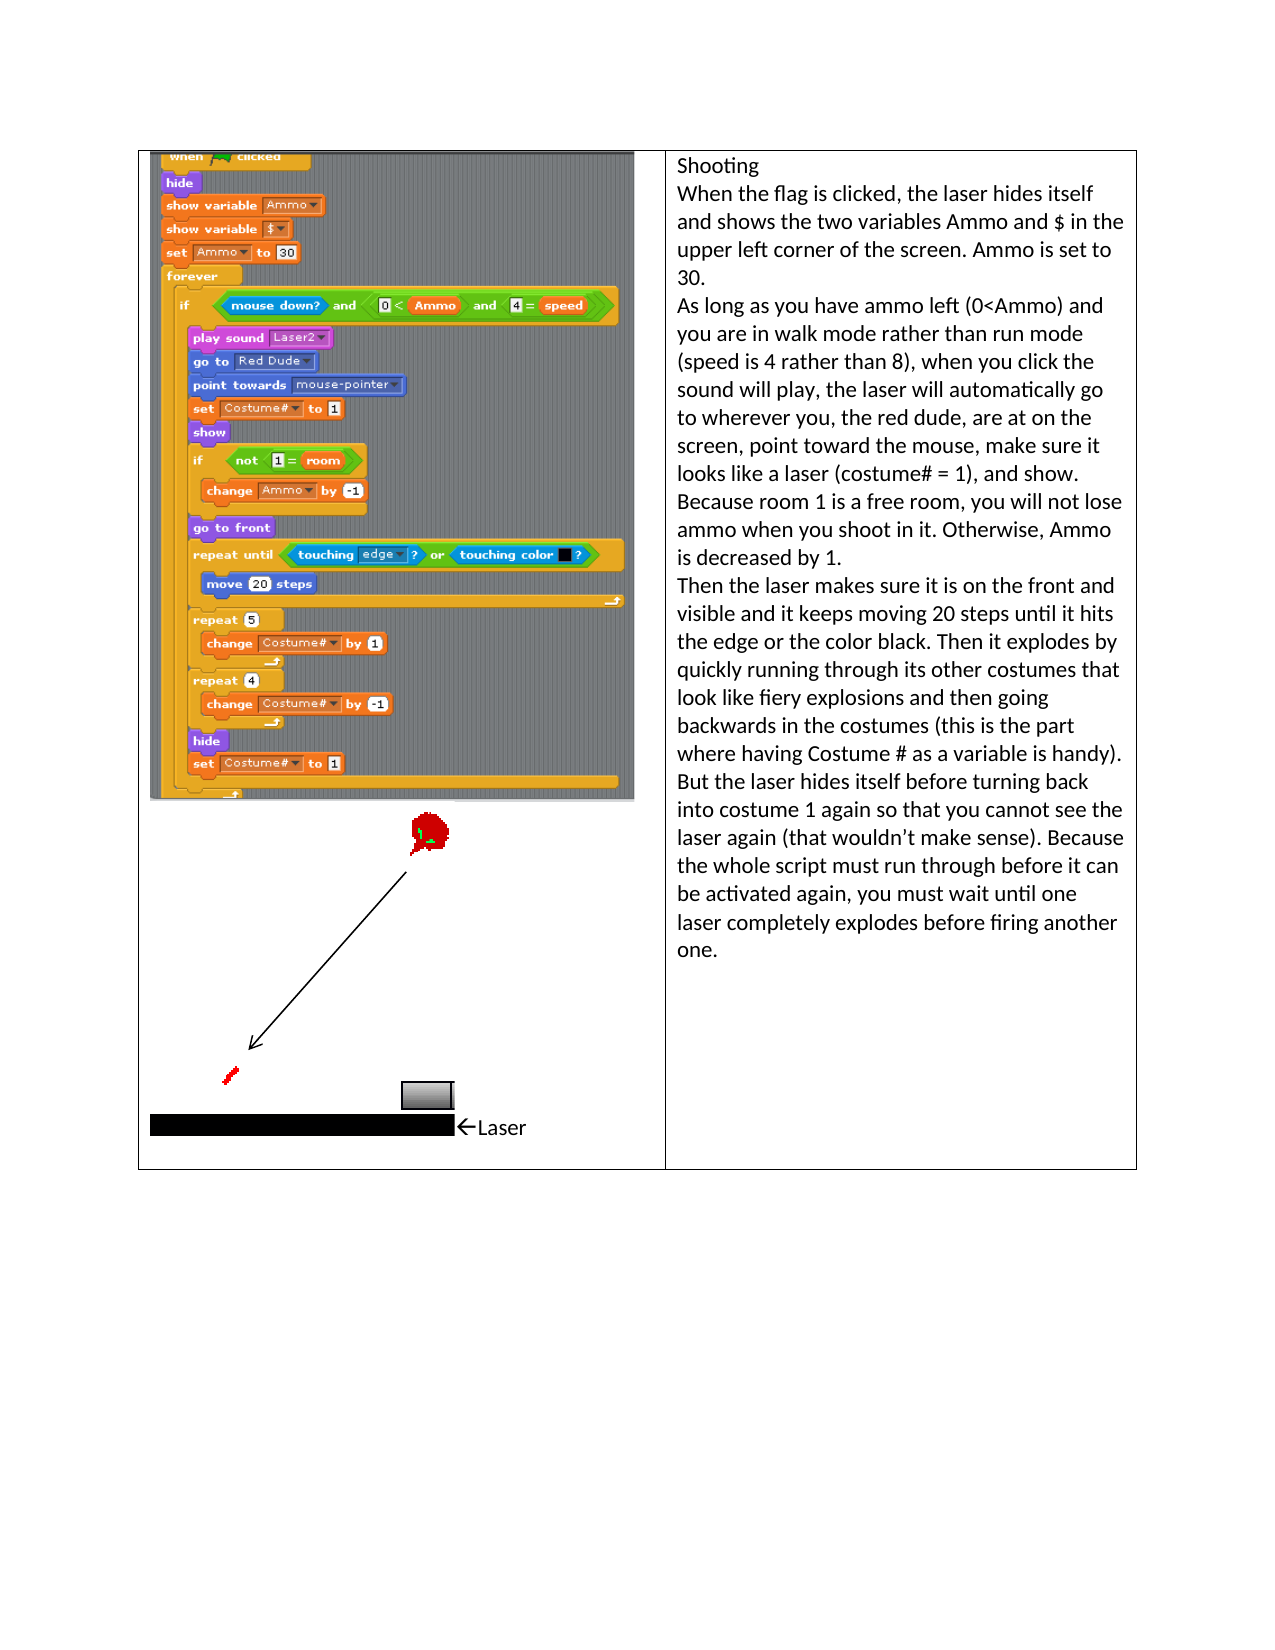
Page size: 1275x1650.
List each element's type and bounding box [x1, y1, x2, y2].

table_cell [139, 151, 665, 1169]
picture [150, 151, 635, 1136]
table_cell [666, 151, 1136, 1169]
